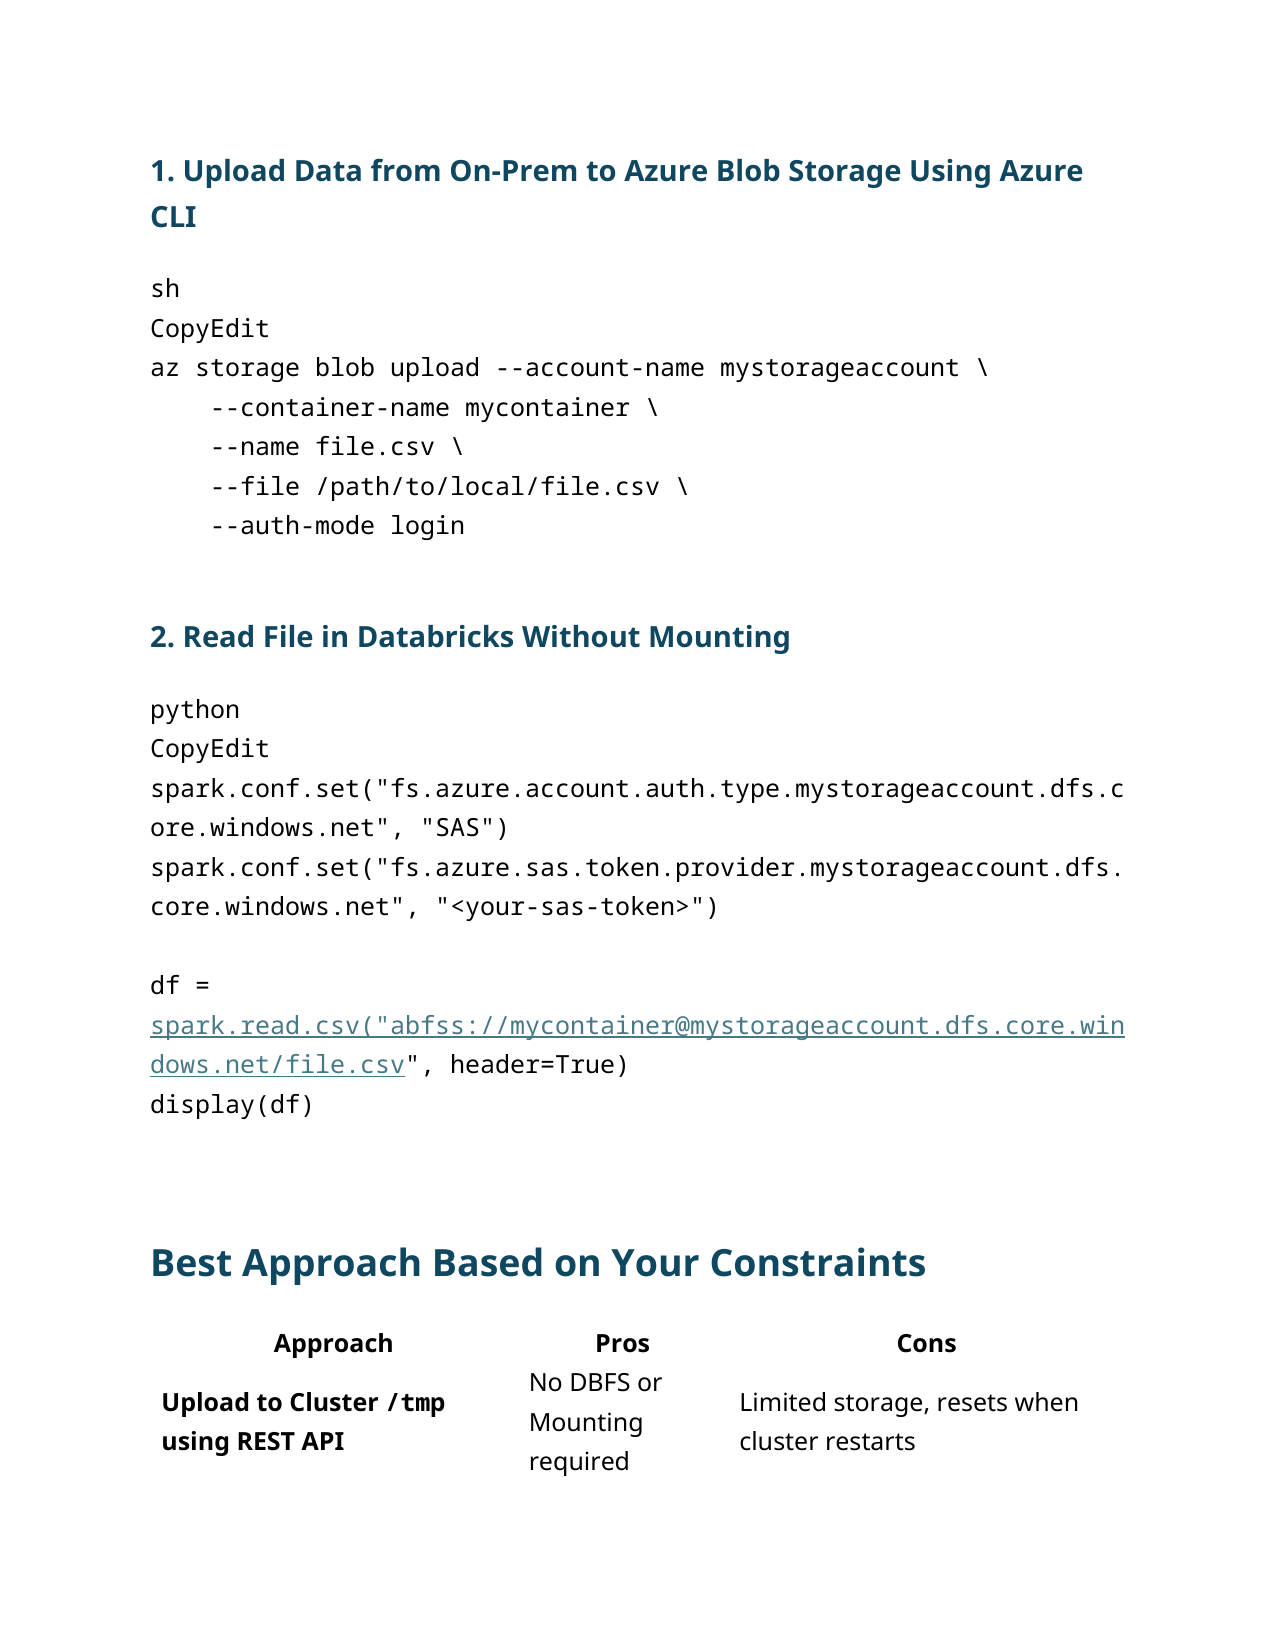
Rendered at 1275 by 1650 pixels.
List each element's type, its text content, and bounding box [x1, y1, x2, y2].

table_header Pros [517, 1326, 728, 1365]
text spark.conf.set("fs.azure.account.auth.type.mystorageaccount.dfs.core.windows.net", "SAS") spark.conf.set("fs.azure.sas.token.provider.mystorageaccount.dfs.core.windows.net", "<your-sas-token>") df = spark.read.csv("abfss://mycontainer@mystorageaccount.dfs.core.windows.net/file.csv", header=True) display(df) [150, 1038, 1125, 1160]
subtitle 2. Read File in Databricks Without Mounting [150, 616, 1125, 656]
table_cell No DBFS or Mounting required [517, 1365, 728, 1482]
text az storage blob upload --account-name mystorageaccount \ --container-name mycontainer \ --name file.csv \ --file /path/to/local/file.csv \ --auth-mode login [150, 350, 1125, 582]
table_cell Limited storage, resets when cluster restarts [728, 1365, 1125, 1482]
subtitle Best Approach Based on Your Constraints [150, 1236, 1125, 1287]
text CopyEdit [150, 311, 1125, 345]
text CopyEdit [150, 731, 1125, 765]
text python [150, 691, 1125, 726]
table_header Cons [728, 1326, 1125, 1365]
subtitle 1. Upload Data from On-Prem to Azure Blob Storage Using Azure CLI [150, 150, 1125, 236]
text spark.conf.set("fs.azure.account.auth.type.mystorageaccount.dfs.core.windows.net", "SAS") spark.conf.set("fs.azure.sas.token.provider.mystorageaccount.dfs.core.windows.net", "<your-sas-token>") df = spark.read.csv("abfss://mycontainer@mystorageaccount.dfs.core.windows.net/file.csv", header=True) display(df) [150, 770, 1125, 1036]
table_cell Upload to Cluster /tmp using REST API [150, 1365, 517, 1482]
text sh [150, 271, 1125, 305]
table_header Approach [150, 1326, 517, 1365]
